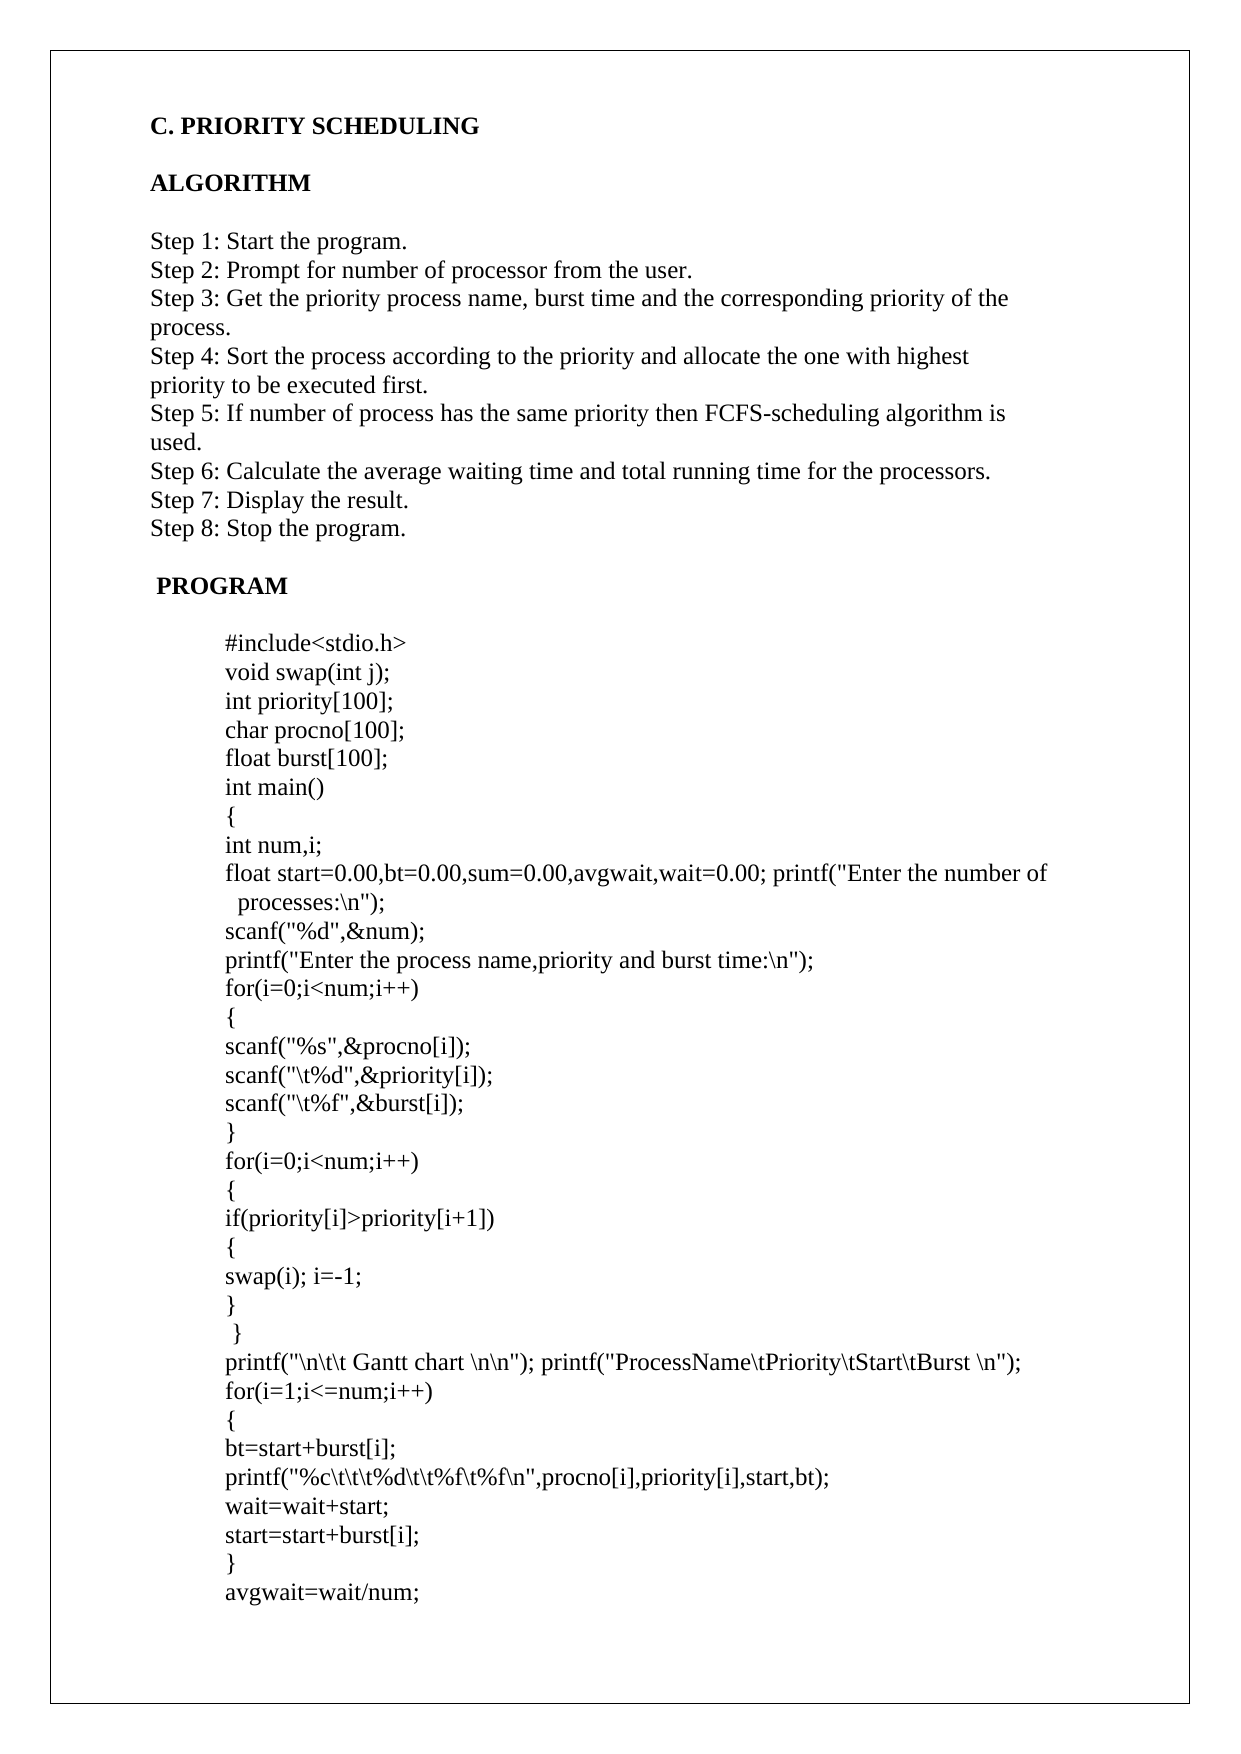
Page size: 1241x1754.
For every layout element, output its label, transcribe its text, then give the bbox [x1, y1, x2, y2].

text { [150, 801, 1090, 830]
text scanf("%s",&procno[i]); [150, 1031, 1090, 1060]
text processes:\n"); [150, 887, 1090, 916]
text printf("Enter the process name,priority and burst time:\n"); [150, 945, 1090, 973]
text float burst[100]; [150, 743, 1090, 772]
text Step 2: Prompt for number of processor from the user. [150, 255, 1090, 283]
text for(i=1;i<=num;i++) [150, 1376, 1090, 1405]
text Step 7: Display the result. [150, 485, 553, 513]
text int main() [150, 772, 1090, 801]
text if(priority[i]>priority[i+1]) [150, 1203, 1090, 1232]
text void swap(int j); [150, 657, 1090, 686]
text float start=0.00,bt=0.00,sum=0.00,avgwait,wait=0.00; printf("Enter the number of [150, 858, 1090, 887]
text { [150, 1175, 1090, 1203]
text } [150, 1290, 1090, 1318]
text { [150, 1232, 1090, 1261]
text scanf("%d",&num); [150, 916, 1090, 945]
text ALGORITHM [150, 168, 1090, 197]
text Step 8: Stop the program. [150, 513, 553, 542]
text scanf("\t%f",&burst[i]); [150, 1088, 1090, 1117]
text int priority[100]; [150, 686, 1090, 715]
text wait=wait+start; [150, 1491, 1090, 1520]
text scanf("\t%d",&priority[i]); [150, 1060, 1090, 1088]
text printf("%c\t\t\t%d\t\t%f\t%f\n",procno[i],priority[i],start,bt); [150, 1462, 1090, 1491]
text #include<stdio.h> [150, 628, 1090, 657]
text { [150, 1405, 1090, 1433]
text { [150, 1002, 1090, 1031]
text } [150, 1117, 1090, 1146]
text avgwait=wait/num; [150, 1577, 1090, 1606]
text for(i=0;i<num;i++) [150, 1146, 1090, 1175]
text C. PRIORITY SCHEDULING [150, 111, 1090, 140]
text Step 3: Get the priority process name, burst time and the corresponding priority of the process. [150, 283, 1090, 341]
text } [150, 1318, 1090, 1347]
text PROGRAM [156, 571, 1090, 600]
text Step 1: Start the program. [150, 226, 1090, 255]
text printf("\n\t\t Gantt chart \n\n"); printf("ProcessName\tPriority\tStart\tBurst \n"); [150, 1347, 1156, 1376]
text Step 4: Sort the process according to the priority and allocate the one with highest priority to be executed first. [150, 341, 1034, 398]
text bt=start+burst[i]; [150, 1433, 1090, 1462]
text swap(i); i=-1; [150, 1261, 1090, 1290]
text start=start+burst[i]; [150, 1520, 1090, 1548]
text Step 5: If number of process has the same priority then FCFS-scheduling algorithm is used. [150, 398, 1023, 456]
text char procno[100]; [150, 715, 1090, 743]
text } [150, 1548, 1090, 1577]
text for(i=0;i<num;i++) [150, 973, 1090, 1002]
text Step 6: Calculate the average waiting time and total running time for the processors. [150, 456, 1017, 485]
text int num,i; [150, 830, 1090, 858]
